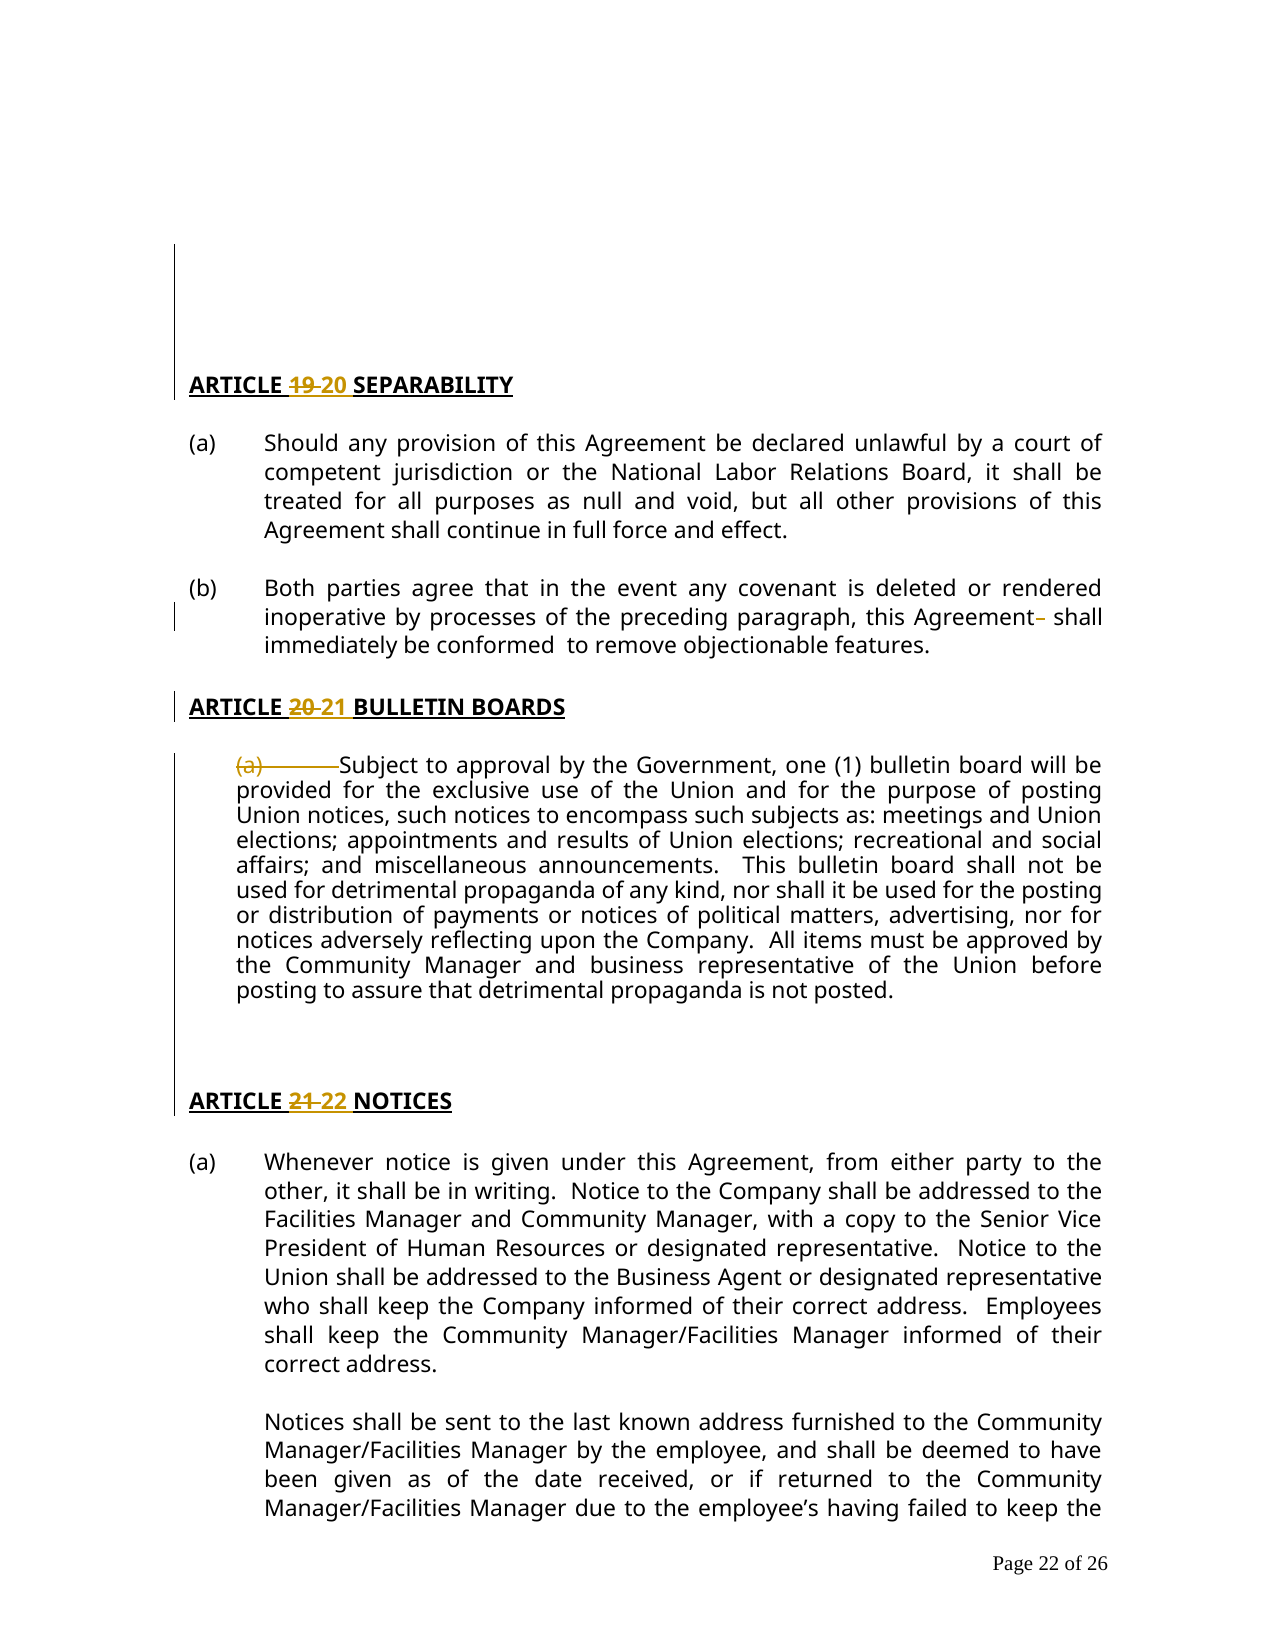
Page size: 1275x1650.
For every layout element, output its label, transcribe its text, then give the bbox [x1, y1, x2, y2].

text (b) Both parties agree that in the event any covenant is deleted or rendered inoperative by processes of the preceding paragraph, this Agreement shall immediately be conformed to remove objectionable features. [189, 573, 1103, 660]
text ARTICLE SEPARABILITY [189, 369, 1103, 400]
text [264, 1407, 1103, 1522]
text (a) Should any provision of this Agreement be declared unlawful by a court of competent jurisdiction or the National Labor Relations Board, it shall be treated for all purposes as null and void, but all other provisions of this Agreement shall continue in full force and effect. [189, 429, 1103, 544]
text ARTICLE NOTICES [189, 1085, 1103, 1116]
text (a) Whenever notice is given under this Agreement, from either party to the other, it shall be in writing. Notice to the Company shall be addressed to the Facilities Manager and Community Manager, with a copy to the Senior Vice President of Human Resources or designated representative. Notice to the Union shall be addressed to the Business Agent or designated representative who shall keep the Company informed of their correct address. Employees shall keep the Community Manager/Facilities Manager informed of their correct address. [189, 1147, 1103, 1378]
text Subject to approval by the Government, one (1) bulletin board will be provided for the exclusive use of the Union and for the purpose of posting Union notices, such notices to encompass such subjects as: meetings and Union elections; appointments and results of Union elections; recreational and social affairs; and miscellaneous announcements. This bulletin board shall not be used for detrimental propaganda of any kind, nor shall it be used for the posting or distribution of payments or notices of political matters, advertising, nor for notices adversely reflecting upon the Company. All items must be approved by the Community Manager and business representative of the Union before posting to assure that detrimental propaganda is not posted. [236, 753, 1103, 1003]
text ARTICLE BULLETIN BOARDS [189, 691, 1103, 722]
